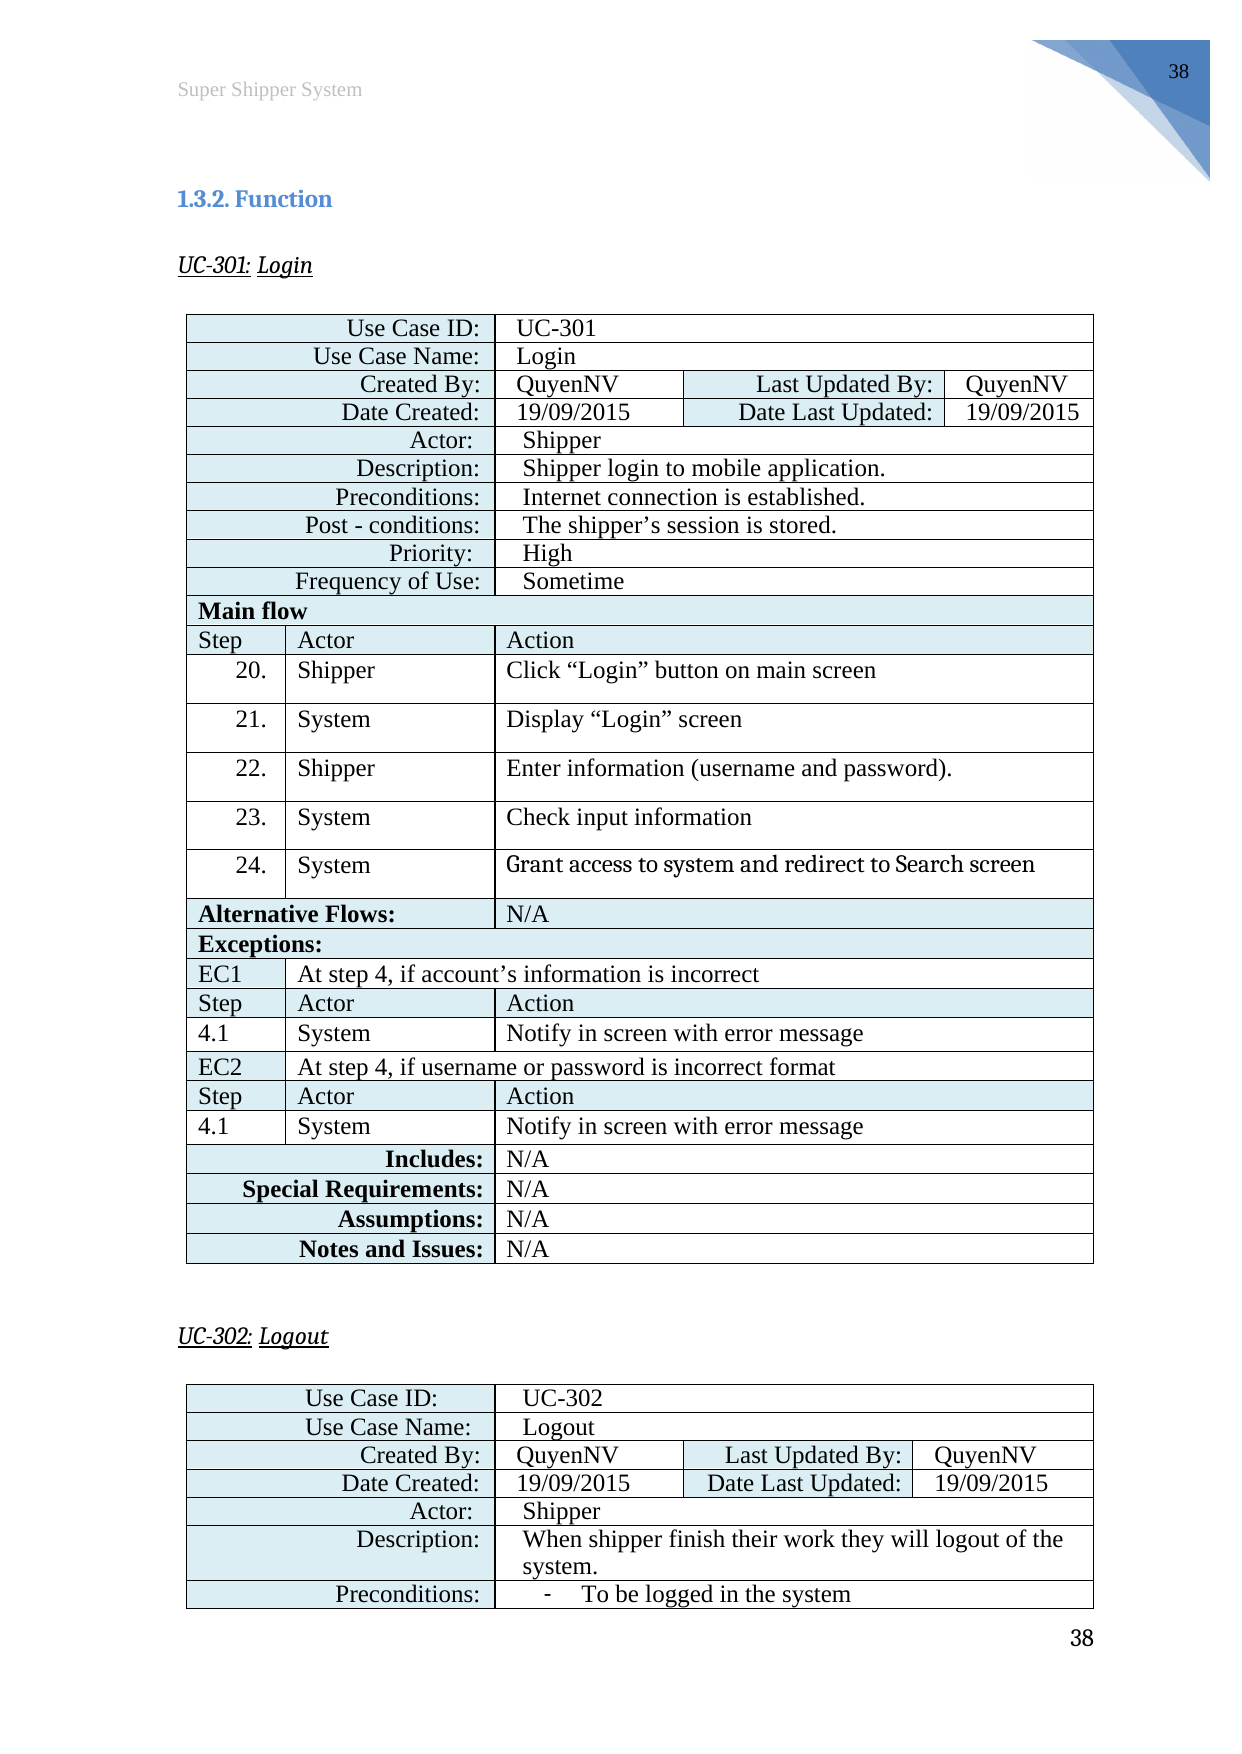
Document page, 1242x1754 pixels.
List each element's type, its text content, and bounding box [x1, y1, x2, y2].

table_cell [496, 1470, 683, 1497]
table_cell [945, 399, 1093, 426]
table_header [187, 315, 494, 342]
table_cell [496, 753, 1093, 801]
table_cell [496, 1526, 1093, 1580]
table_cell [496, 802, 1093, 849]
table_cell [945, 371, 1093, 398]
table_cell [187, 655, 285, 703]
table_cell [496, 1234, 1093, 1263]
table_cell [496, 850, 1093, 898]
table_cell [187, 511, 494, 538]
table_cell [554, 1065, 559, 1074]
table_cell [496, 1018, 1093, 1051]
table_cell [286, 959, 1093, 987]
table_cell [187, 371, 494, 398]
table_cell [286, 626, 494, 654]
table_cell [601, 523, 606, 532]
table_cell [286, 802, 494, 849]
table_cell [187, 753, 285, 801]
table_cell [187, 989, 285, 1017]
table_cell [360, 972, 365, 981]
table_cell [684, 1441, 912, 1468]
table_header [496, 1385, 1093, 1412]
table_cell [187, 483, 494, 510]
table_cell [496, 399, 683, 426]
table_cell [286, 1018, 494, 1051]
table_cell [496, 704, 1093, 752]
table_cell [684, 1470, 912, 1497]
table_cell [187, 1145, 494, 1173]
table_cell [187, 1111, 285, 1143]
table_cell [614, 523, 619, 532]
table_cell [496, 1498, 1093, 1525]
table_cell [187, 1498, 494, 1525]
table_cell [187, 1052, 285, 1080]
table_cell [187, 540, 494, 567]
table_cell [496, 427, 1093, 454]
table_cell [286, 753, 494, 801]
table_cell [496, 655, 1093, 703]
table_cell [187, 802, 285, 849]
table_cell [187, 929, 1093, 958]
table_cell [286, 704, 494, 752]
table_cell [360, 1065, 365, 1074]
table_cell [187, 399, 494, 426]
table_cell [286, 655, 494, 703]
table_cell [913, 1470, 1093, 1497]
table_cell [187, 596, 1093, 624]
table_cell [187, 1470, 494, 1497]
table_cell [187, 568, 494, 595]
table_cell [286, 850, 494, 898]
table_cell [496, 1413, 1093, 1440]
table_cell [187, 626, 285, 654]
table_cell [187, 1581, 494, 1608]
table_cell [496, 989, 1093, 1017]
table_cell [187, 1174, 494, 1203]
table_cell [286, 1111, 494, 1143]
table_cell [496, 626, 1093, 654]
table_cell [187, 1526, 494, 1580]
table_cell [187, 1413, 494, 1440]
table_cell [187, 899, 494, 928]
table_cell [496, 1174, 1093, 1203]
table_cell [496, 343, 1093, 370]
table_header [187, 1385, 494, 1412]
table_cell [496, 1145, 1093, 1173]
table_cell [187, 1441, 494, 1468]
subtitle UC-302: Logout [177, 1322, 1094, 1351]
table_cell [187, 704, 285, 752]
subtitle 1.3.2. Function [177, 185, 1094, 214]
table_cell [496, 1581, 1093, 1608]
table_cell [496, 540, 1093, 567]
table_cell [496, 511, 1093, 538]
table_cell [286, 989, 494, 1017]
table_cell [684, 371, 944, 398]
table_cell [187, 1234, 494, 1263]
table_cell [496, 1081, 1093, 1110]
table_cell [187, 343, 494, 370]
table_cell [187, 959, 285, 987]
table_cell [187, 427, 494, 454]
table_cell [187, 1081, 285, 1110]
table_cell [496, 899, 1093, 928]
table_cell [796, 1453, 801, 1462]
subtitle UC-301: Login [177, 251, 1094, 280]
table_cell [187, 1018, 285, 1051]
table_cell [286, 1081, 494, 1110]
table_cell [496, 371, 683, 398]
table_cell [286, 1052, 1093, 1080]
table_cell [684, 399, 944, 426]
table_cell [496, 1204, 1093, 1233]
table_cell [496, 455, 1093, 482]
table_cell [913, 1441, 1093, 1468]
picture [1029, 40, 1210, 182]
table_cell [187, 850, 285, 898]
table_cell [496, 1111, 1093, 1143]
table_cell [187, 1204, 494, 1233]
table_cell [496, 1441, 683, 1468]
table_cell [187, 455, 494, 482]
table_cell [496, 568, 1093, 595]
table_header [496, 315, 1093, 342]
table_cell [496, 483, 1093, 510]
